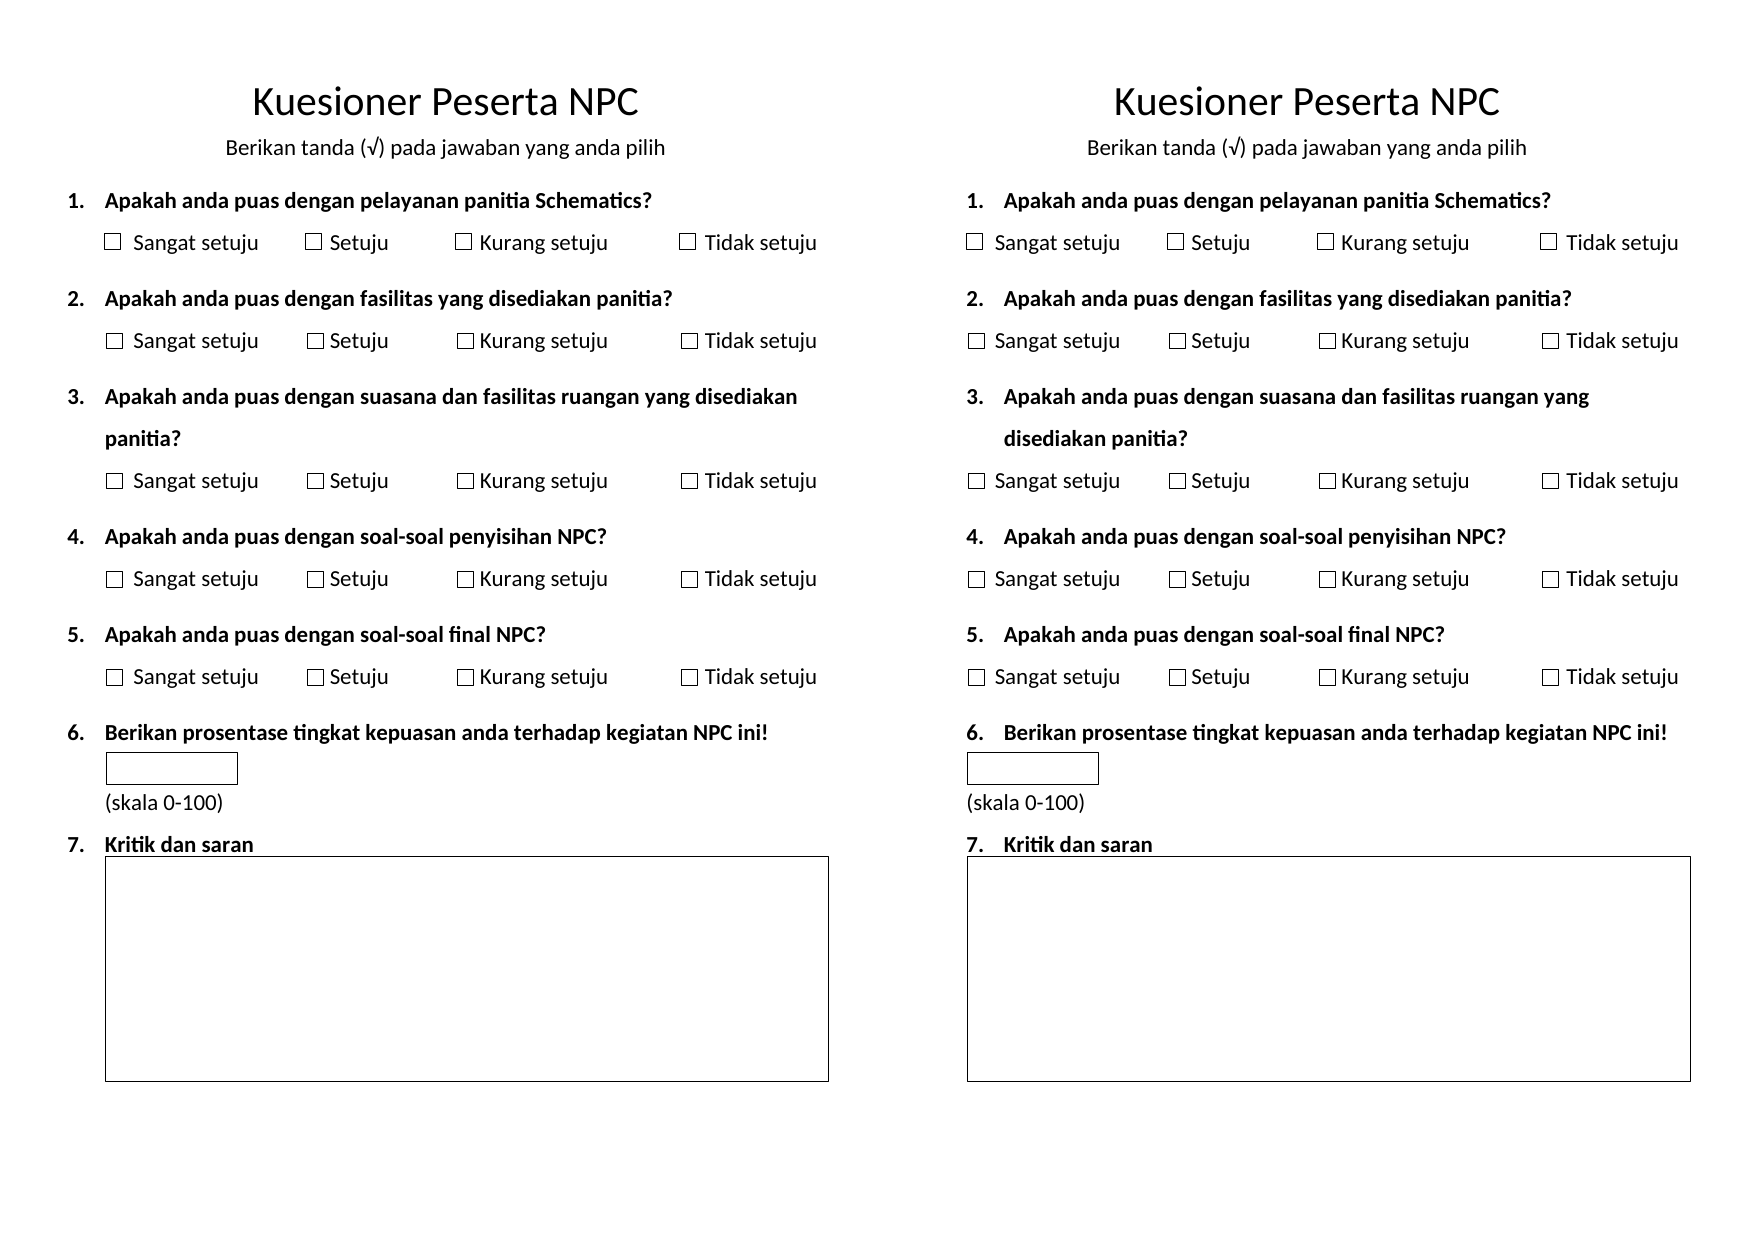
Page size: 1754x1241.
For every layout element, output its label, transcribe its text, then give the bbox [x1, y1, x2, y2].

list Kritik dan saran [67, 831, 817, 858]
list (skala 0-100) [104, 788, 817, 817]
list Kritik dan saran [966, 831, 1679, 856]
list Apakah anda puas dengan soal-soal penyisihan NPC? [966, 522, 1679, 551]
list Sangat setuju Setuju Kurang setuju Tidak setuju [966, 326, 1679, 354]
list Apakah anda puas dengan soal-soal penyisihan NPC? [67, 522, 817, 551]
list Sangat setuju Setuju Kurang setuju Tidak setuju [104, 466, 817, 494]
list Sangat setuju Setuju Kurang setuju Tidak setuju [104, 564, 817, 592]
list Apakah anda puas dengan pelayanan panitia Schematics? [966, 186, 1679, 214]
list Apakah anda puas dengan suasana dan fasilitas ruangan yang disediakan panitia? [67, 382, 817, 452]
list Apakah anda puas dengan fasilitas yang disediakan panitia? [67, 284, 817, 312]
list Sangat setuju Setuju Kurang setuju Tidak setuju [104, 326, 817, 354]
list Apakah anda puas dengan soal-soal final NPC? [67, 621, 817, 648]
list Berikan prosentase tingkat kepuasan anda terhadap kegiatan NPC ini! [966, 718, 1679, 747]
list Sangat setuju Setuju Kurang setuju Tidak setuju [118, 228, 817, 256]
text Berikan tanda (√) pada jawaban yang anda pilih [74, 133, 817, 161]
list (skala 0-100) [966, 788, 1679, 817]
list Apakah anda puas dengan suasana dan fasilitas ruangan yang disediakan panitia? [966, 382, 1679, 452]
list Sangat setuju Setuju Kurang setuju Tidak setuju [104, 662, 817, 691]
list Sangat setuju Setuju Kurang setuju Tidak setuju [980, 228, 1679, 256]
list Apakah anda puas dengan fasilitas yang disediakan panitia? [966, 284, 1679, 312]
list Apakah anda puas dengan pelayanan panitia Schematics? [67, 186, 817, 214]
list Sangat setuju Setuju Kurang setuju Tidak setuju [966, 662, 1679, 691]
text Kuesioner Peserta NPC [74, 75, 817, 126]
list Berikan prosentase tingkat kepuasan anda terhadap kegiatan NPC ini! [67, 718, 817, 747]
text Berikan tanda (√) pada jawaban yang anda pilih [936, 133, 1679, 161]
list Sangat setuju Setuju Kurang setuju Tidak setuju [966, 466, 1679, 494]
list Apakah anda puas dengan soal-soal final NPC? [966, 621, 1679, 648]
text Kuesioner Peserta NPC [936, 75, 1679, 126]
list Sangat setuju Setuju Kurang setuju Tidak setuju [966, 564, 1679, 592]
